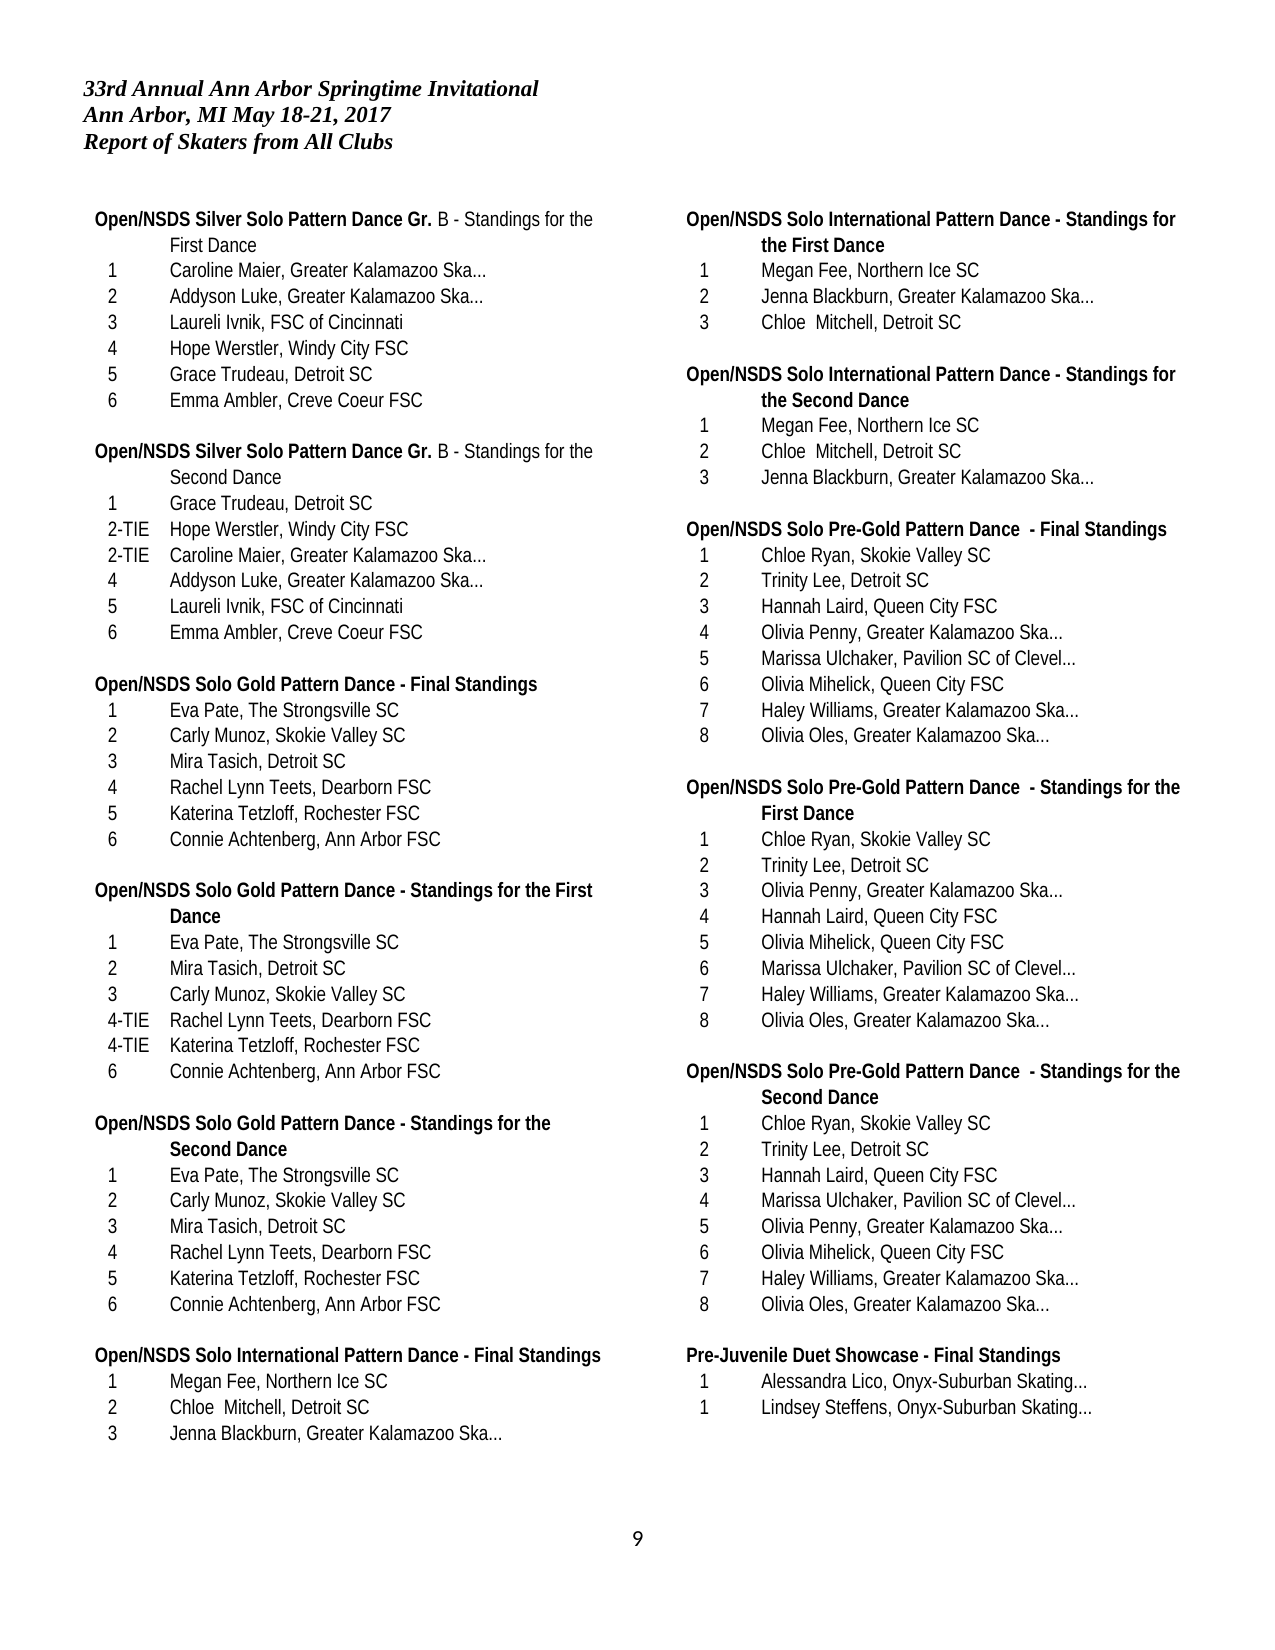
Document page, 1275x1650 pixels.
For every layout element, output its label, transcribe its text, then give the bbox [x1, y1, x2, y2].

table_cell Open/NSDS Silver Solo Pattern Dance Gr. B - Standings for the Second Dance 1 Grace Trudeau, Detroit SC 2-TIE Hope Werstler, Windy City FSC 2-TIE Caroline Maier, Greater Kalamazoo Ska... 4 Addyson Luke, Greater Kalamazoo Ska... 5 Laureli Ivnik, FSC of Cincinnati 6 Emma Ambler, Creve Coeur FSC [83, 439, 623, 672]
table_cell Open/NSDS Solo Pre-Gold Pattern Dance - Standings for the Second Dance 1 Chloe Ryan, Skokie Valley SC 2 Trinity Lee, Detroit SC 3 Hannah Laird, Queen City FSC 4 Marissa Ulchaker, Pavilion SC of Clevel... 5 Olivia Penny, Greater Kalamazoo Ska... 6 Olivia Mihelick, Queen City FSC 7 Haley Williams, Greater Kalamazoo Ska... 8 Olivia Oles, Greater Kalamazoo Ska... [675, 1059, 1215, 1343]
table_cell Open/NSDS Solo Pre-Gold Pattern Dance - Standings for the First Dance 1 Chloe Ryan, Skokie Valley SC 2 Trinity Lee, Detroit SC 3 Olivia Penny, Greater Kalamazoo Ska... 4 Hannah Laird, Queen City FSC 5 Olivia Mihelick, Queen City FSC 6 Marissa Ulchaker, Pavilion SC of Clevel... 7 Haley Williams, Greater Kalamazoo Ska... 8 Olivia Oles, Greater Kalamazoo Ska... [675, 775, 1215, 1059]
table_cell Open/NSDS Solo Gold Pattern Dance - Standings for the First Dance 1 Eva Pate, The Strongsville SC 2 Mira Tasich, Detroit SC 3 Carly Munoz, Skokie Valley SC 4-TIE Rachel Lynn Teets, Dearborn FSC 4-TIE Katerina Tetzloff, Rochester FSC 6 Connie Achtenberg, Ann Arbor FSC [83, 879, 623, 1111]
table_cell Open/NSDS Solo Gold Pattern Dance - Standings for the Second Dance 1 Eva Pate, The Strongsville SC 2 Carly Munoz, Skokie Valley SC 3 Mira Tasich, Detroit SC 4 Rachel Lynn Teets, Dearborn FSC 5 Katerina Tetzloff, Rochester FSC 6 Connie Achtenberg, Ann Arbor FSC [83, 1111, 623, 1343]
table_cell Open/NSDS Solo International Pattern Dance - Standings for the Second Dance 1 Megan Fee, Northern Ice SC 2 Chloe Mitchell, Detroit SC 3 Jenna Blackburn, Greater Kalamazoo Ska... [675, 362, 1215, 517]
table_cell Open/NSDS Silver Solo Pattern Dance Gr. B - Standings for the First Dance 1 Caroline Maier, Greater Kalamazoo Ska... 2 Addyson Luke, Greater Kalamazoo Ska... 3 Laureli Ivnik, FSC of Cincinnati 4 Hope Werstler, Windy City FSC 5 Grace Trudeau, Detroit SC 6 Emma Ambler, Creve Coeur FSC [83, 207, 623, 439]
table_cell Open/NSDS Solo Pre-Gold Pattern Dance - Final Standings 1 Chloe Ryan, Skokie Valley SC 2 Trinity Lee, Detroit SC 3 Hannah Laird, Queen City FSC 4 Olivia Penny, Greater Kalamazoo Ska... 5 Marissa Ulchaker, Pavilion SC of Clevel... 6 Olivia Mihelick, Queen City FSC 7 Haley Williams, Greater Kalamazoo Ska... 8 Olivia Oles, Greater Kalamazoo Ska... [675, 517, 1215, 775]
table_cell Open/NSDS Solo International Pattern Dance - Final Standings 1 Megan Fee, Northern Ice SC 2 Chloe Mitchell, Detroit SC 3 Jenna Blackburn, Greater Kalamazoo Ska... [83, 1344, 623, 1473]
table_cell Open/NSDS Solo International Pattern Dance - Standings for the First Dance 1 Megan Fee, Northern Ice SC 2 Jenna Blackburn, Greater Kalamazoo Ska... 3 Chloe Mitchell, Detroit SC [675, 207, 1215, 362]
table_cell Pre-Juvenile Duet Showcase - Final Standings 1 Alessandra Lico, Onyx-Suburban Skating... 1 Lindsey Steffens, Onyx-Suburban Skating... [675, 1344, 1215, 1447]
table_cell Open/NSDS Solo Gold Pattern Dance - Final Standings 1 Eva Pate, The Strongsville SC 2 Carly Munoz, Skokie Valley SC 3 Mira Tasich, Detroit SC 4 Rachel Lynn Teets, Dearborn FSC 5 Katerina Tetzloff, Rochester FSC 6 Connie Achtenberg, Ann Arbor FSC [83, 672, 623, 878]
